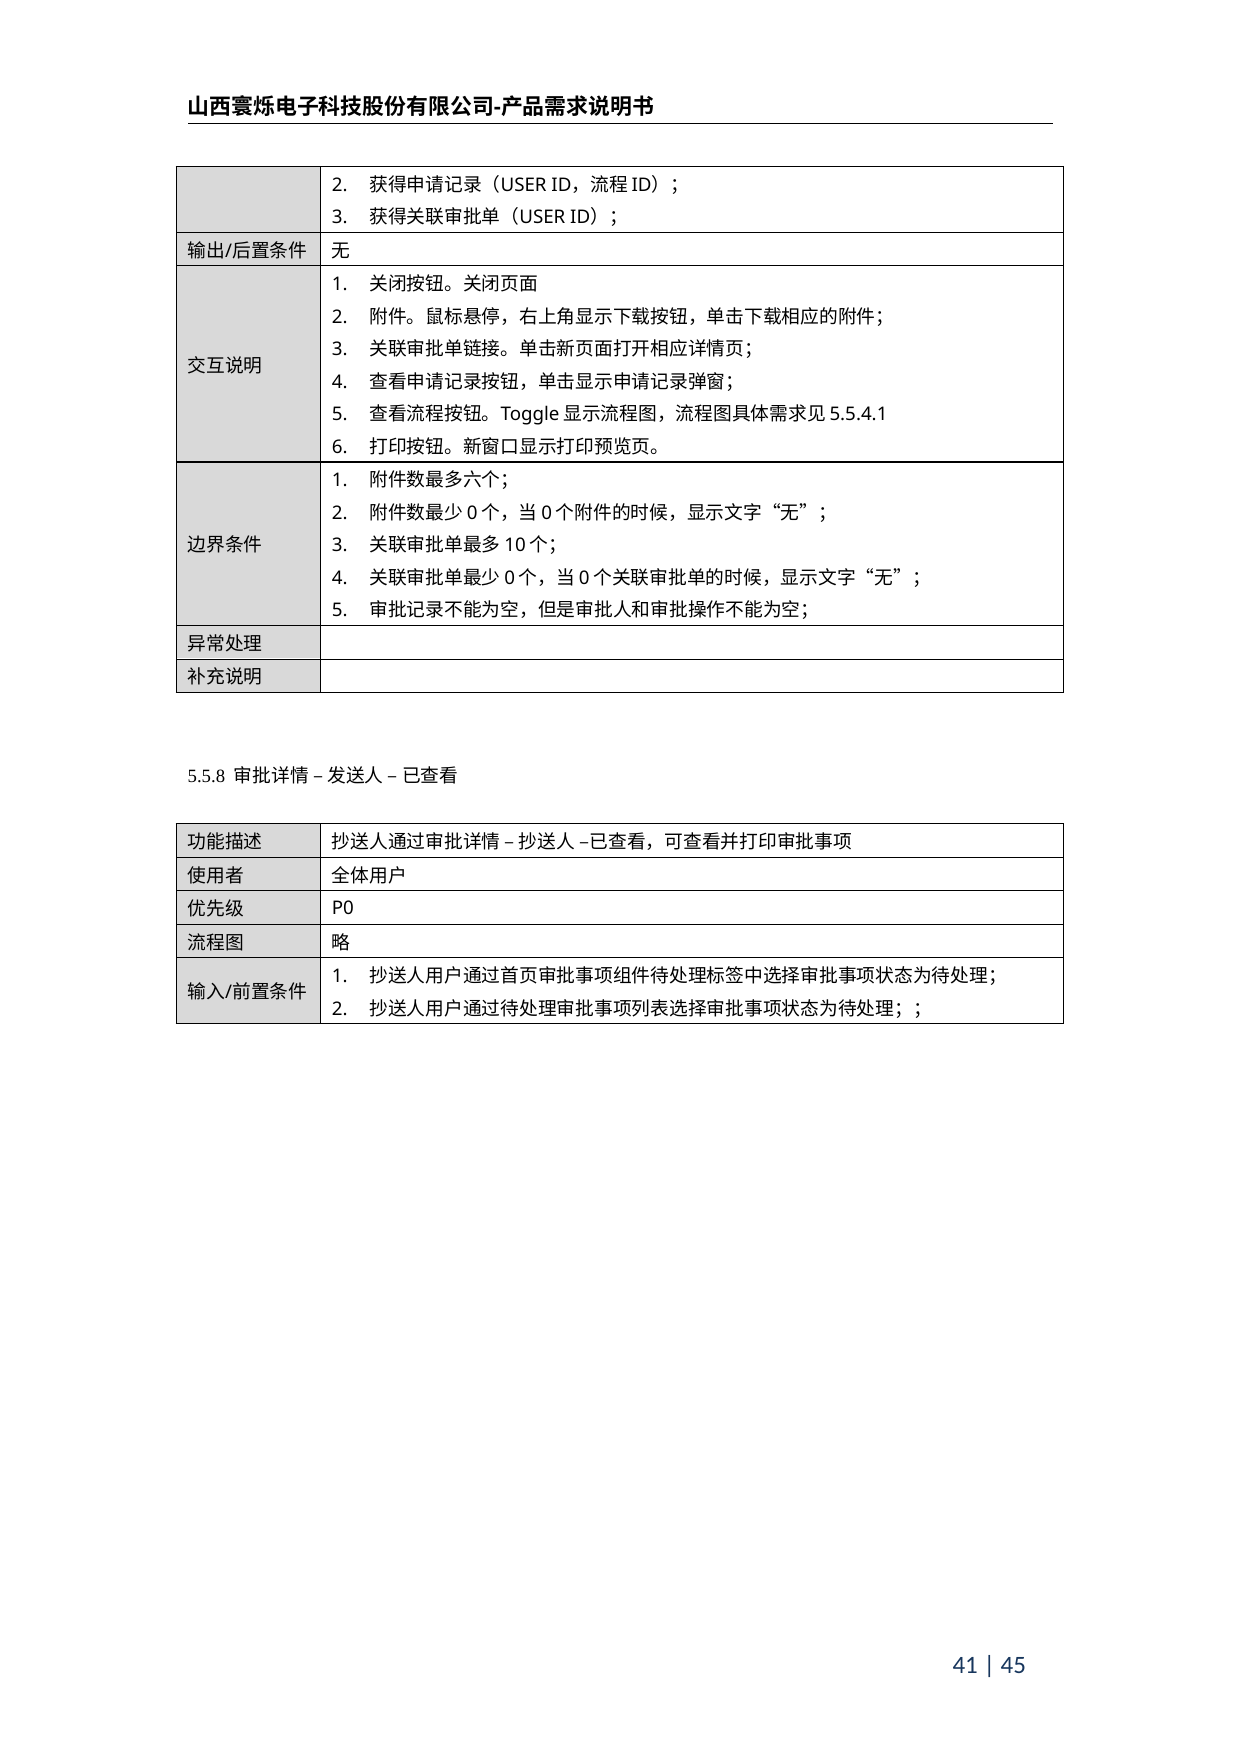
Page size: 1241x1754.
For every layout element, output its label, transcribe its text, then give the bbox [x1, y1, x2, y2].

table_cell 交互说明 [177, 266, 320, 461]
table_cell 输出/后置条件 [177, 233, 320, 265]
table_cell 略 [321, 925, 1063, 957]
table_header 抄送人通过审批详情 – 抄送人 –已查看，可查看并打印审批事项 [321, 824, 1063, 857]
table_cell 无 [321, 233, 1063, 265]
table_cell 边界条件 [177, 463, 320, 625]
table_cell 优先级 [177, 891, 320, 924]
table_cell 抄送人用户通过首页审批事项组件待处理标签中选择审批事项状态为待处理； 抄送人用户通过待处理审批事项列表选择审批事项状态为待处理；； [321, 958, 1063, 1023]
table_cell 输入/前置条件 [177, 958, 320, 1023]
table_cell 接口概述 [177, 167, 320, 232]
list 审批详情 – 发送人 – 已查看 [187, 758, 1053, 791]
table_cell [321, 626, 1063, 658]
table_cell 异常处理 [177, 626, 320, 658]
table_cell 流程图 [177, 925, 320, 957]
table_cell 补充说明 [177, 660, 320, 692]
table_cell P0 [321, 891, 1063, 924]
table_cell 附件数最多六个； 附件数最少0个，当0个附件的时候，显示文字“无”； 关联审批单最多10个； 关联审批单最少0个，当0个关联审批单的时候，显示文字“无”； 审批记录不能为空，但是审批人和审批操作不能为空； [321, 463, 1063, 625]
table_cell 全体用户 [321, 858, 1063, 890]
table_cell 使用者 [177, 858, 320, 890]
table_cell 关闭按钮。关闭页面 附件。鼠标悬停，右上角显示下载按钮，单击下载相应的附件； 关联审批单链接。单击新页面打开相应详情页； 查看申请记录按钮，单击显示申请记录弹窗； 查看流程按钮。Toggle显示流程图，流程图具体需求见5.5.4.1 打印按钮。新窗口显示打印预览页。 [321, 266, 1063, 461]
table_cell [321, 167, 1063, 232]
table_header 功能描述 [177, 824, 320, 857]
table_cell [321, 660, 1063, 692]
